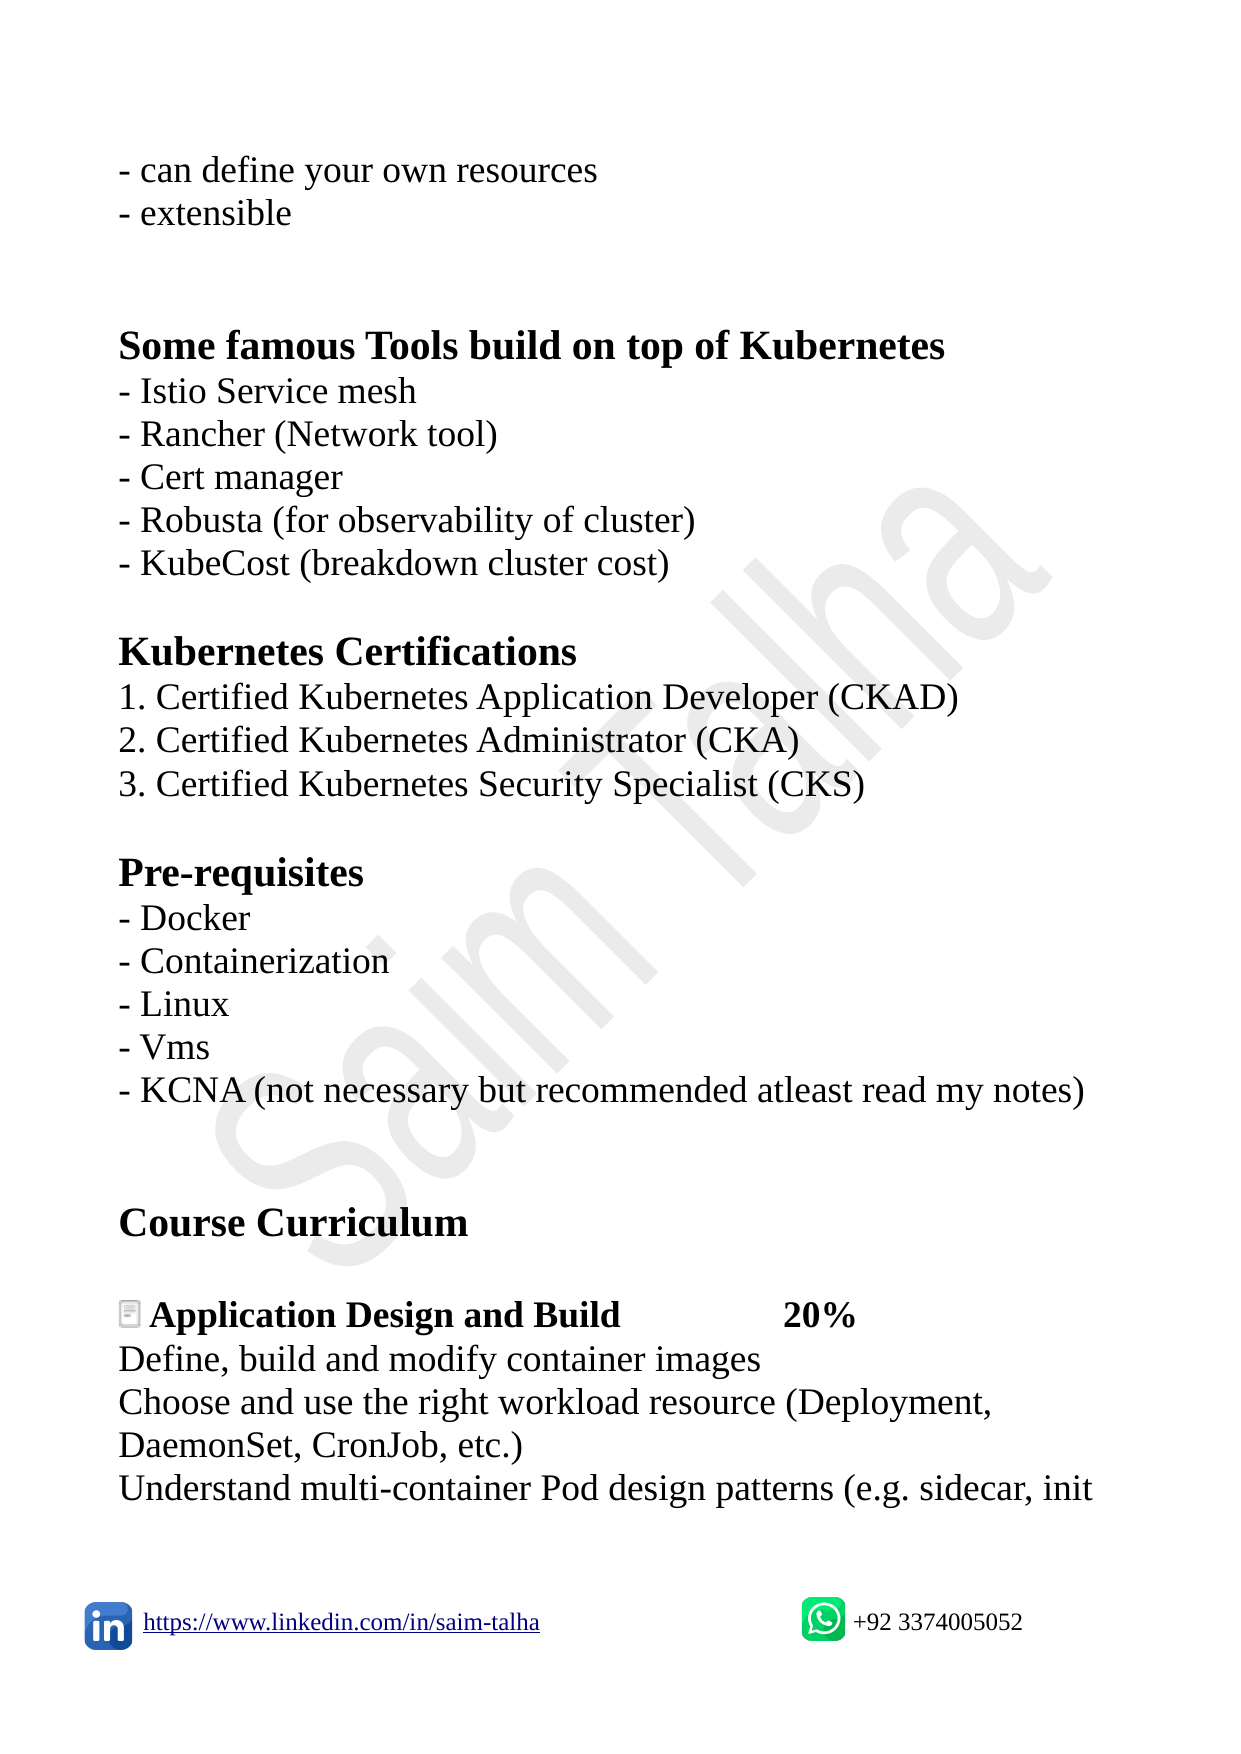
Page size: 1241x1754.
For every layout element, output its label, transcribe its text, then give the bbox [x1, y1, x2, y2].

text 3. Certified Kubernetes Security Specialist (CKS) [118, 761, 1122, 804]
text 2. Certified Kubernetes Administrator (CKA) [118, 718, 1122, 761]
text - Rancher (Network tool) [118, 411, 1122, 454]
text - Istio Service mesh [118, 368, 1122, 411]
text - KCNA (not necessary but recommended atleast read my notes) [118, 1068, 1122, 1111]
text - KubeCost (breakdown cluster cost) [118, 541, 1122, 584]
text Some famous Tools build on top of Kubernetes [118, 320, 1122, 368]
picture [801, 1597, 846, 1641]
text 1. Certified Kubernetes Application Developer (CKAD) [118, 675, 1122, 718]
text - Containerization [118, 938, 1122, 981]
text - Cert manager [118, 454, 1122, 497]
text Pre-requisites [118, 847, 1122, 895]
text - extensible [118, 191, 1122, 234]
picture [118, 1299, 142, 1328]
text Kubernetes Certifications [118, 627, 1122, 675]
picture [84, 1602, 133, 1650]
text - can define your own resources [118, 148, 1122, 191]
text - Vms [118, 1024, 1122, 1068]
text Course Curriculum [118, 1197, 1122, 1245]
text - Linux [118, 981, 1122, 1024]
text - Docker [118, 895, 1122, 938]
text - Robusta (for observability of cluster) [118, 497, 1122, 541]
text Application Design and Build 20% [118, 1293, 1122, 1336]
